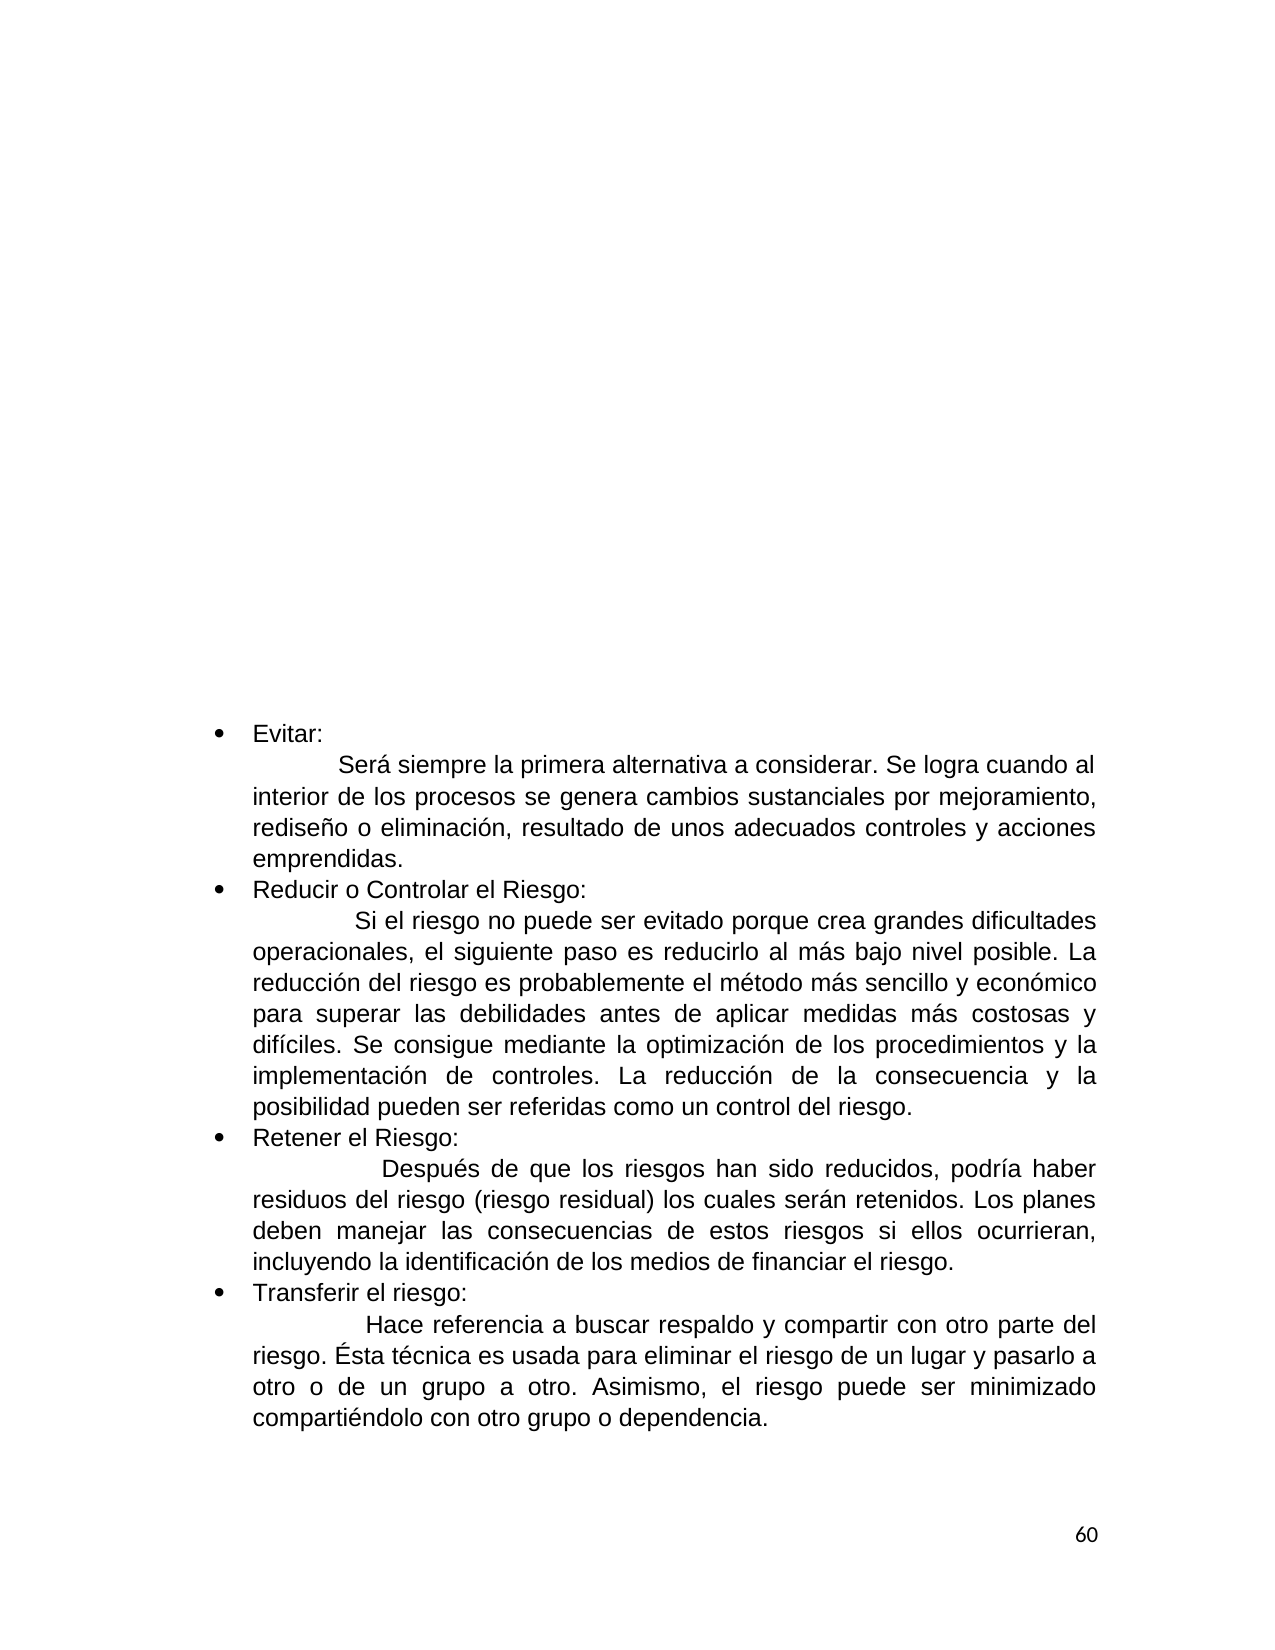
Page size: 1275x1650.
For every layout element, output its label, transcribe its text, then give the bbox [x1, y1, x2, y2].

list Evitar: [215, 719, 1098, 748]
list Reducir o Controlar el Riesgo: [215, 875, 1098, 903]
list Si el riesgo no puede ser evitado porque crea grandes dificultades operacionales, el siguiente paso es reducirlo al más bajo nivel posible. La reducción del riesgo es probablemente el método más sencillo y económico para superar las debilidades antes de aplicar medidas más costosas y difíciles. Se consigue mediante la optimización de los procedimientos y la implementación de controles. La reducción de la consecuencia y la posibilidad pueden ser referidas como un control del riesgo. [252, 906, 1098, 1121]
list Hace referencia a buscar respaldo y compartir con otro parte del riesgo. Ésta técnica es usada para eliminar el riesgo de un lugar y pasarlo a otro o de un grupo a otro. Asimismo, el riesgo puede ser minimizado compartiéndolo con otro grupo o dependencia. [252, 1309, 1098, 1431]
list Después de que los riesgos han sido reducidos, podría haber residuos del riesgo (riesgo residual) los cuales serán retenidos. Los planes deben manejar las consecuencias de estos riesgos si ellos ocurrieran, incluyendo la identificación de los medios de financiar el riesgo. [252, 1154, 1098, 1276]
list Retener el Riesgo: [215, 1123, 1098, 1152]
list Será siempre la primera alternativa a considerar. Se logra cuando al interior de los procesos se genera cambios sustanciales por mejoramiento, rediseño o eliminación, resultado de unos adecuados controles y acciones emprendidas. [252, 751, 1098, 872]
list Transferir el riesgo: [215, 1278, 1098, 1307]
